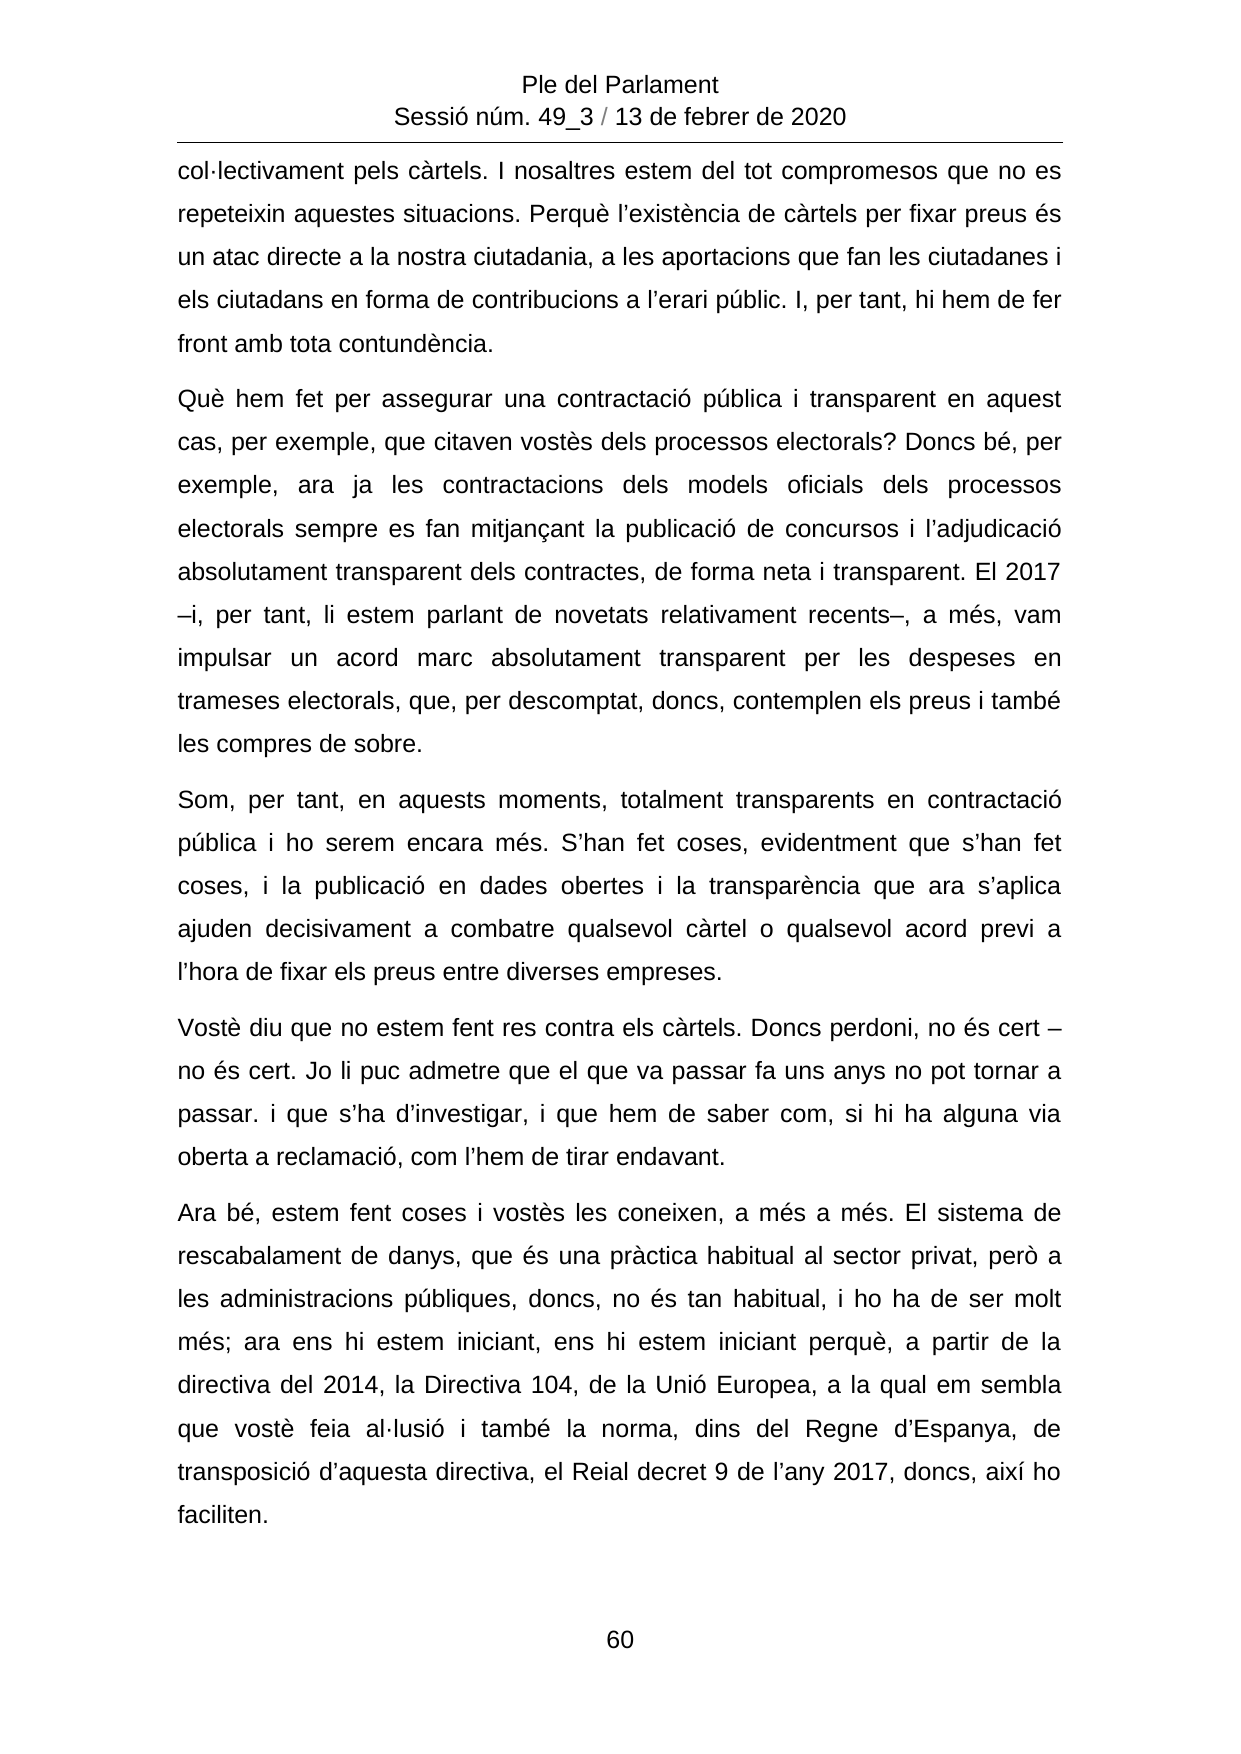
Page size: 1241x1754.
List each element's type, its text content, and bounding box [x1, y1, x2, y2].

text Què hem fet per assegurar una contractació pública i transparent en aquest cas, per exemple, que citaven vostès dels processos electorals? Doncs bé, per exemple, ara ja les contractacions dels models oficials dels processos electorals sempre es fan mitjançant la publicació de concursos i l’adjudicació absolutament transparent dels contractes, de forma neta i transparent. El 2017 –i, per tant, li estem parlant de novetats relativament recents–, a més, vam impulsar un acord marc absolutament transparent per les despeses en trameses electorals, que, per descomptat, doncs, contemplen els preus i també les compres de sobre. [177, 384, 1063, 758]
text Ara bé, estem fent coses i vostès les coneixen, a més a més. El sistema de rescabalament de danys, que és una pràctica habitual al sector privat, però a les administracions públiques, doncs, no és tan habitual, i ho ha de ser molt més; ara ens hi estem iniciant, ens hi estem iniciant perquè, a partir de la directiva del 2014, la Directiva 104, de la Unió Europea, a la qual em sembla que vostè feia al·lusió i també la norma, dins del Regne d’Espanya, de transposició d’aquesta directiva, el Reial decret 9 de l’any 2017, doncs, així ho faciliten. [177, 1198, 1063, 1528]
text Vostè diu que no estem fent res contra els càrtels. Doncs perdoni, no és cert –no és cert. Jo li puc admetre que el que va passar fa uns anys no pot tornar a passar. i que s’ha d’investigar, i que hem de saber com, si hi ha alguna via oberta a reclamació, com l’hem de tirar endavant. [177, 1013, 1063, 1171]
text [177, 156, 1063, 357]
text Som, per tant, en aquests moments, totalment transparents en contractació pública i ho serem encara més. S’han fet coses, evidentment que s’han fet coses, i la publicació en dades obertes i la transparència que ara s’aplica ajuden decisivament a combatre qualsevol càrtel o qualsevol acord previ a l’hora de fixar els preus entre diverses empreses. [177, 785, 1063, 986]
